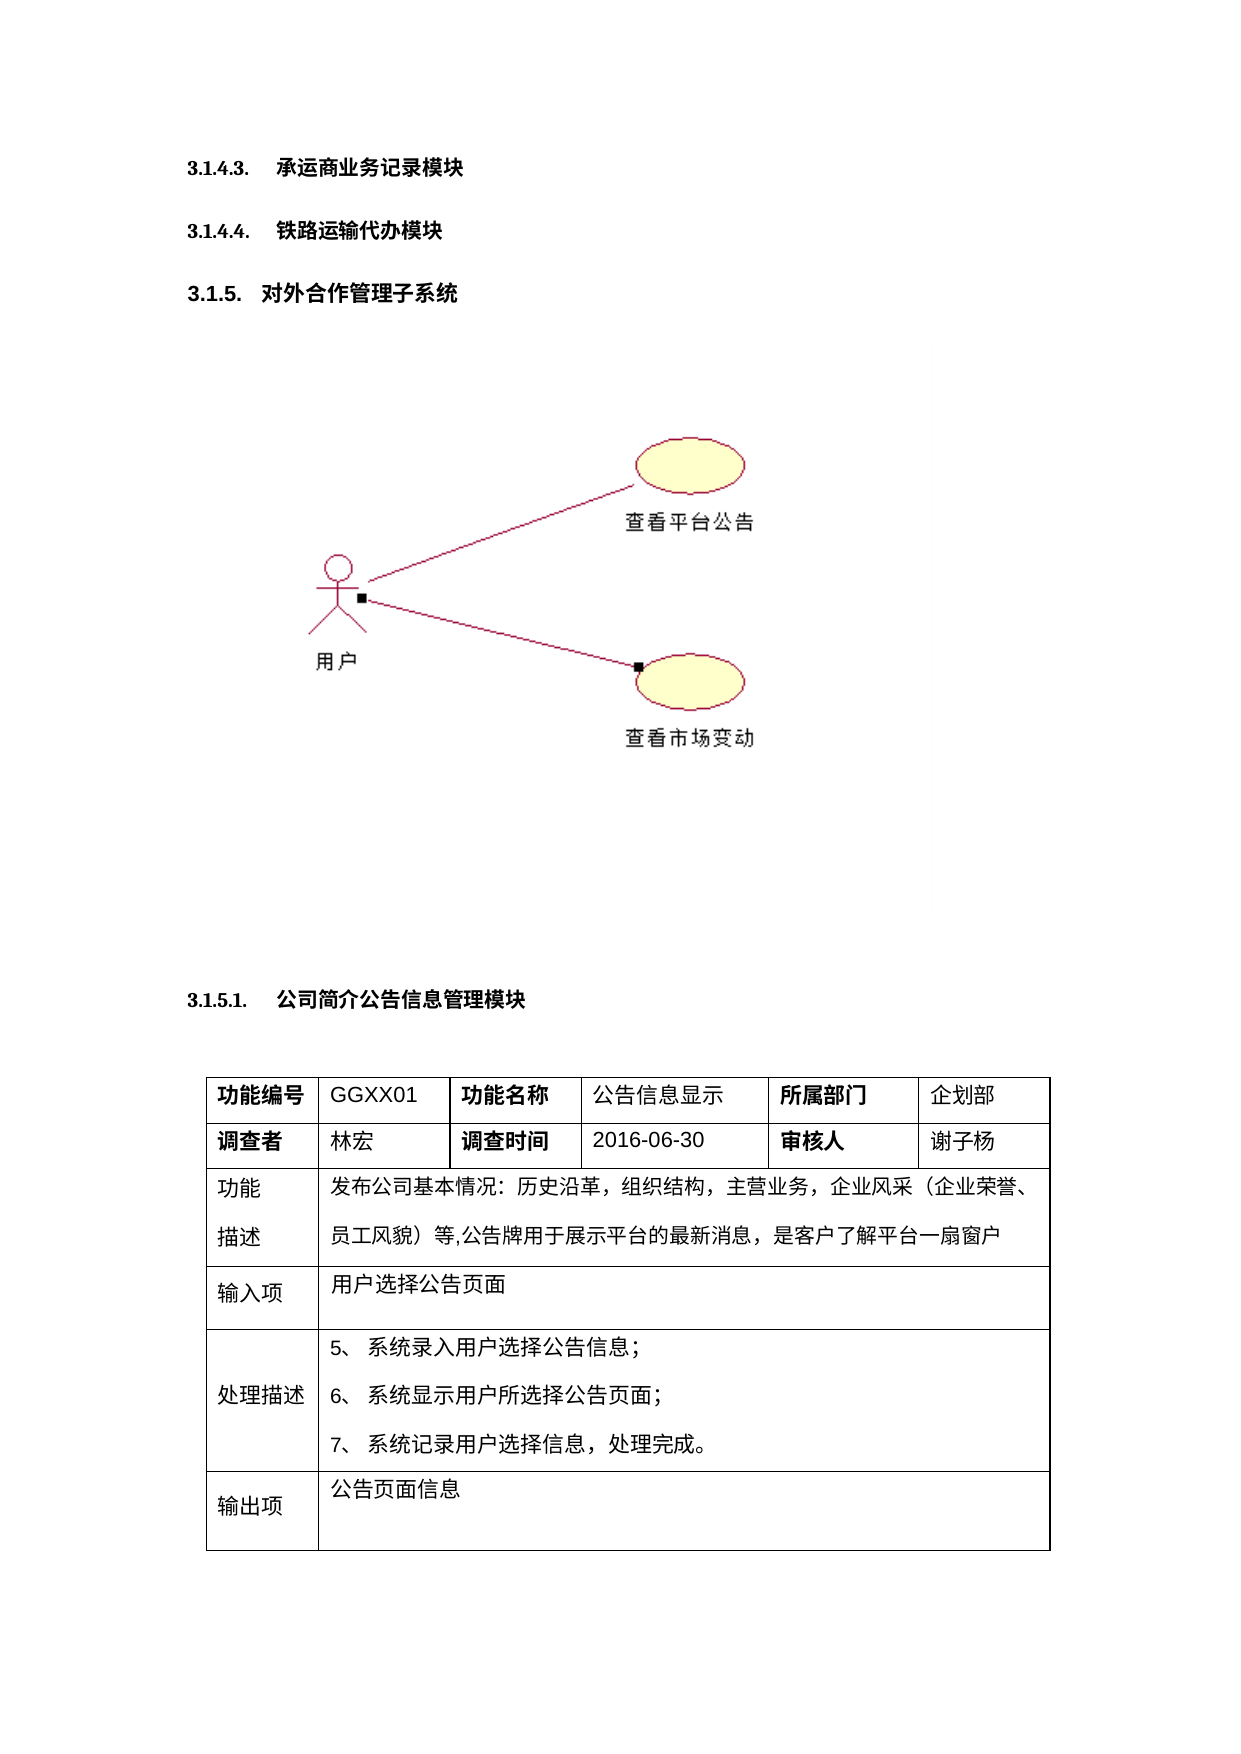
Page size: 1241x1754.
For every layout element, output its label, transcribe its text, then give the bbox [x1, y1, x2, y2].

table_cell 谢子杨 [919, 1124, 1049, 1168]
table_header 所属部门 [769, 1078, 918, 1122]
table_cell 系统录入用户选择公告信息； 系统显示用户所选择公告页面； 系统记录用户选择信息，处理完成。 [319, 1330, 1049, 1471]
table_cell 输入项 [207, 1267, 318, 1328]
subtitle 铁路运输代办模块 [187, 213, 1053, 245]
table_cell 公告页面信息 [319, 1472, 1049, 1549]
table_cell 用户选择公告页面 [319, 1267, 1049, 1328]
table_cell 调查者 [207, 1124, 318, 1168]
subtitle 对外合作管理子系统 [187, 275, 1053, 308]
table_cell 功能 描述 [207, 1169, 318, 1266]
picture [187, 342, 933, 913]
table_cell 审核人 [769, 1124, 918, 1168]
table_cell 处理描述 [207, 1330, 318, 1471]
table_header 功能名称 [451, 1078, 581, 1122]
table_header 公告信息显示 [582, 1078, 768, 1122]
table_header 功能编号 [207, 1078, 318, 1122]
table_cell 发布公司基本情况：历史沿革，组织结构，主营业务，企业风采（企业荣誉、员工风貌）等,公告牌用于展示平台的最新消息，是客户了解平台一扇窗户 [319, 1169, 1049, 1266]
subtitle 公司简介公告信息管理模块 [187, 982, 1053, 1014]
table_header GGXX01 [319, 1078, 449, 1122]
table_header 企划部 [919, 1078, 1049, 1122]
table_cell 林宏 [319, 1124, 449, 1168]
table_cell 调查时间 [451, 1124, 581, 1168]
subtitle 承运商业务记录模块 [187, 150, 1053, 182]
table_cell 输出项 [207, 1472, 318, 1549]
table_cell 2016-06-30 [582, 1124, 768, 1168]
